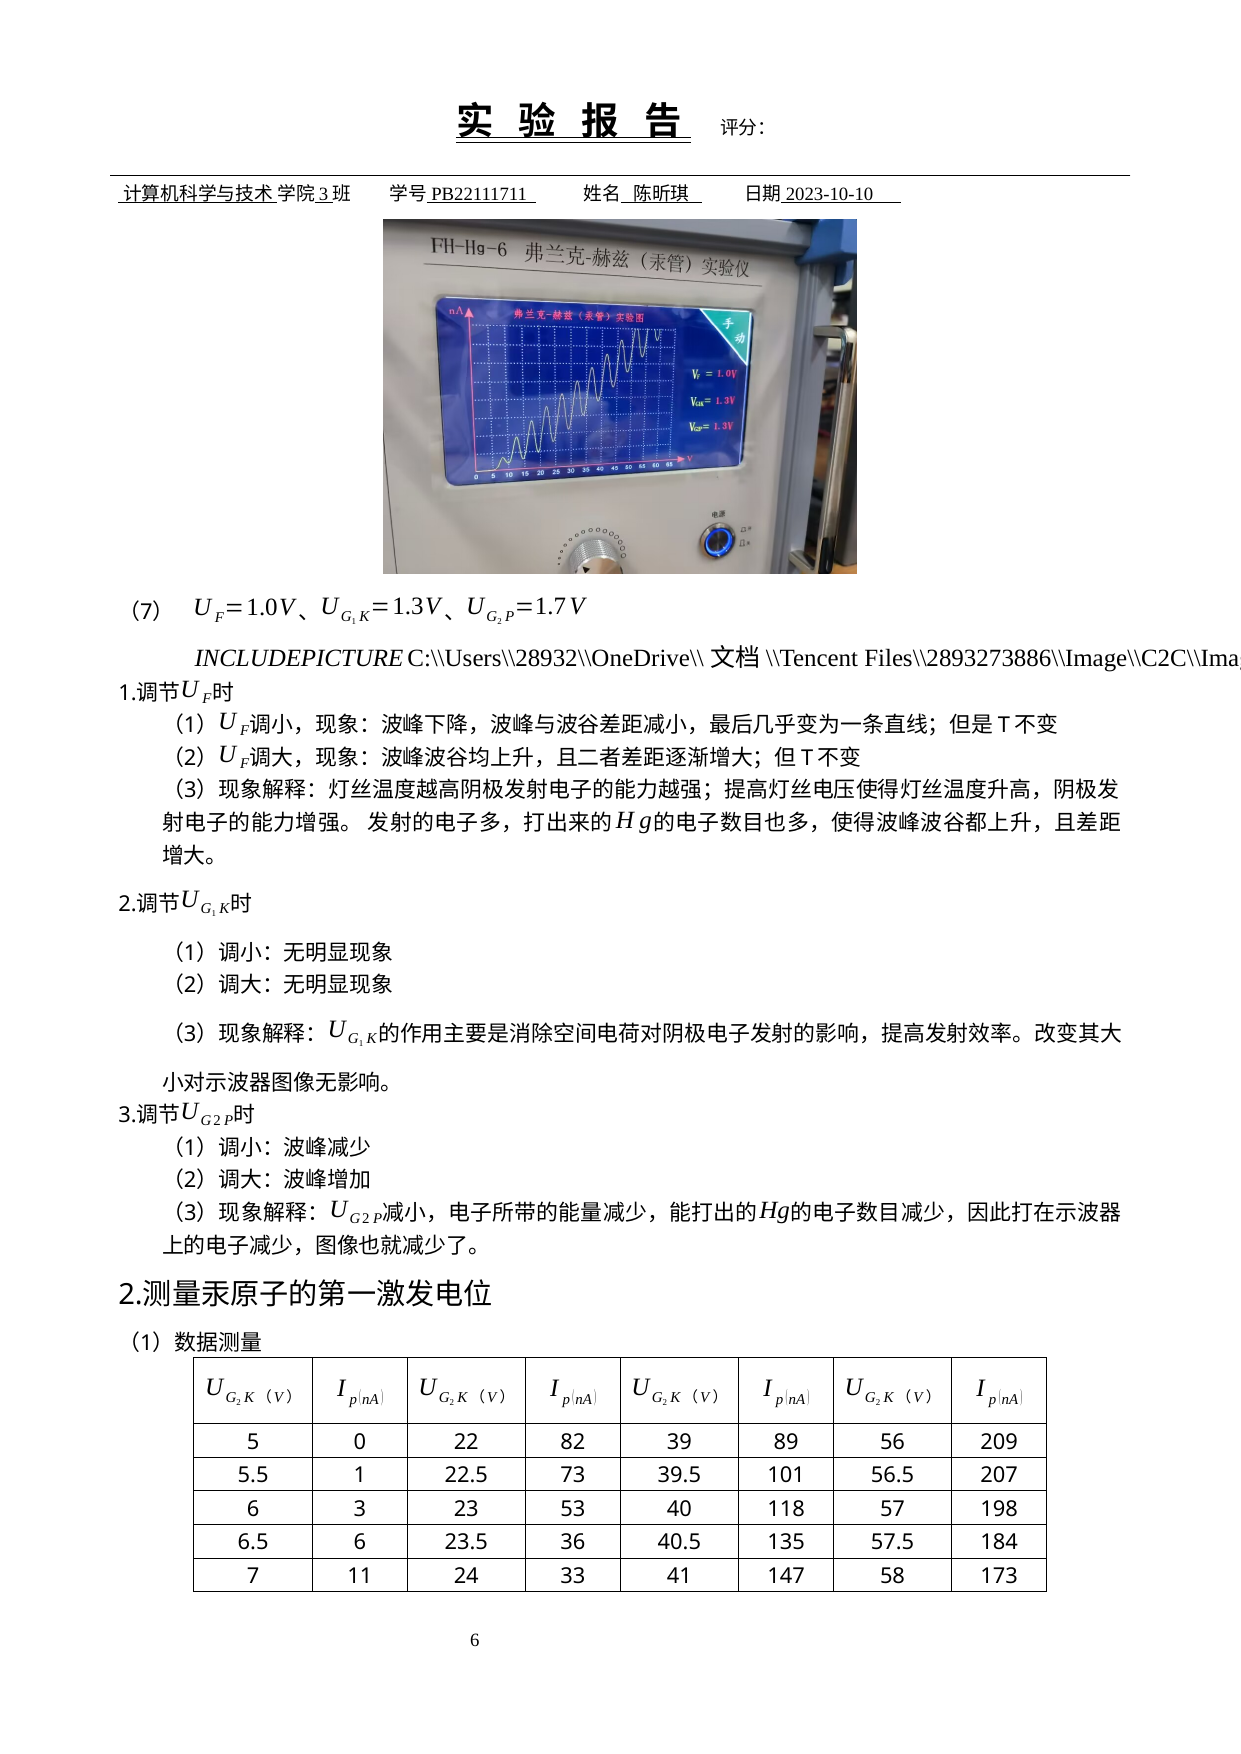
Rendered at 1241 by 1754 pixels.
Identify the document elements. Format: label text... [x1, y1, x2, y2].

text （2）调大：波峰增加 [162, 1162, 1122, 1195]
text （2）调大，现象：波峰波谷均上升，且二者差距逐渐增大；但T不变 [162, 740, 1122, 772]
table_cell 57.5 [834, 1525, 951, 1557]
text （3）现象解释：的作用主要是消除空间电荷对阴极电子发射的影响，提高发射效率。改变其大小对示波器图像无影响。 [162, 1000, 1122, 1097]
table_cell 36 [526, 1525, 620, 1557]
table_cell 1 [313, 1458, 407, 1490]
text （1）调小：波峰减少 [162, 1130, 1122, 1162]
table_cell 147 [739, 1559, 833, 1591]
table_cell 5.5 [194, 1458, 312, 1490]
table_cell 135 [739, 1525, 833, 1557]
text （2）调大：无明显现象 [162, 967, 1122, 1000]
table_cell 101 [739, 1458, 833, 1490]
table_cell 3 [313, 1491, 407, 1524]
text （1）调小，现象：波峰下降，波峰与波谷差距减小，最后几乎变为一条直线；但是T不变 [162, 707, 1122, 740]
table_cell 6 [194, 1491, 312, 1524]
table_header [739, 1358, 833, 1423]
table_header [408, 1358, 525, 1423]
table_cell 22 [408, 1424, 525, 1457]
table_cell 23.5 [408, 1525, 525, 1557]
table_cell 82 [526, 1424, 620, 1457]
table_cell 39.5 [621, 1458, 738, 1490]
table_cell 41 [621, 1559, 738, 1591]
table_cell 58 [834, 1559, 951, 1591]
table_cell 207 [952, 1458, 1046, 1490]
table_cell 33 [526, 1559, 620, 1591]
table_cell 198 [952, 1491, 1046, 1524]
table_cell 5 [194, 1424, 312, 1457]
table_cell 7 [194, 1559, 312, 1591]
table_cell 73 [526, 1458, 620, 1490]
table_cell 40.5 [621, 1525, 738, 1557]
table_cell 11 [313, 1559, 407, 1591]
table_header [313, 1358, 407, 1423]
table_cell 173 [952, 1559, 1046, 1591]
table_cell 184 [952, 1525, 1046, 1557]
text 3.调节时 [118, 1097, 1122, 1130]
table_cell 6.5 [194, 1525, 312, 1557]
table_cell 24 [408, 1559, 525, 1591]
table_cell 56.5 [834, 1458, 951, 1490]
text 2.测量汞原子的第一激发电位 [118, 1260, 1122, 1325]
table_cell 23 [408, 1491, 525, 1524]
table_header [952, 1358, 1046, 1423]
table_cell 40 [621, 1491, 738, 1524]
text 1.调节时 [118, 675, 1122, 707]
text （3）现象解释：灯丝温度越高阴极发射电子的能力越强；提高灯丝电压使得灯丝温度升高，阴极发射电子的能力增强。 发射的电子多，打出来的的电子数目也多，使得波峰波谷都上升，且差距增大。 [162, 772, 1122, 870]
list 、、 [118, 577, 1122, 642]
table_cell 39 [621, 1424, 738, 1457]
table_header [621, 1358, 738, 1423]
table_cell 0 [313, 1424, 407, 1457]
table_cell 57 [834, 1491, 951, 1524]
text （1）调小：无明显现象 [162, 935, 1122, 967]
picture [383, 219, 857, 574]
table_cell 53 [526, 1491, 620, 1524]
text （1）数据测量 [118, 1325, 1122, 1357]
table_header [834, 1358, 951, 1423]
table_cell 56 [834, 1424, 951, 1457]
table_cell 89 [739, 1424, 833, 1457]
text （3）现象解释：减小，电子所带的能量减少，能打出的的电子数目减少，因此打在示波器上的电子减少，图像也就减少了。 [162, 1195, 1122, 1260]
table_header [194, 1358, 312, 1423]
text 2.调节时 [118, 870, 1122, 935]
table_cell 22.5 [408, 1458, 525, 1490]
table_cell 209 [952, 1424, 1046, 1457]
table_cell 118 [739, 1491, 833, 1524]
table_header [526, 1358, 620, 1423]
table_cell 6 [313, 1525, 407, 1557]
